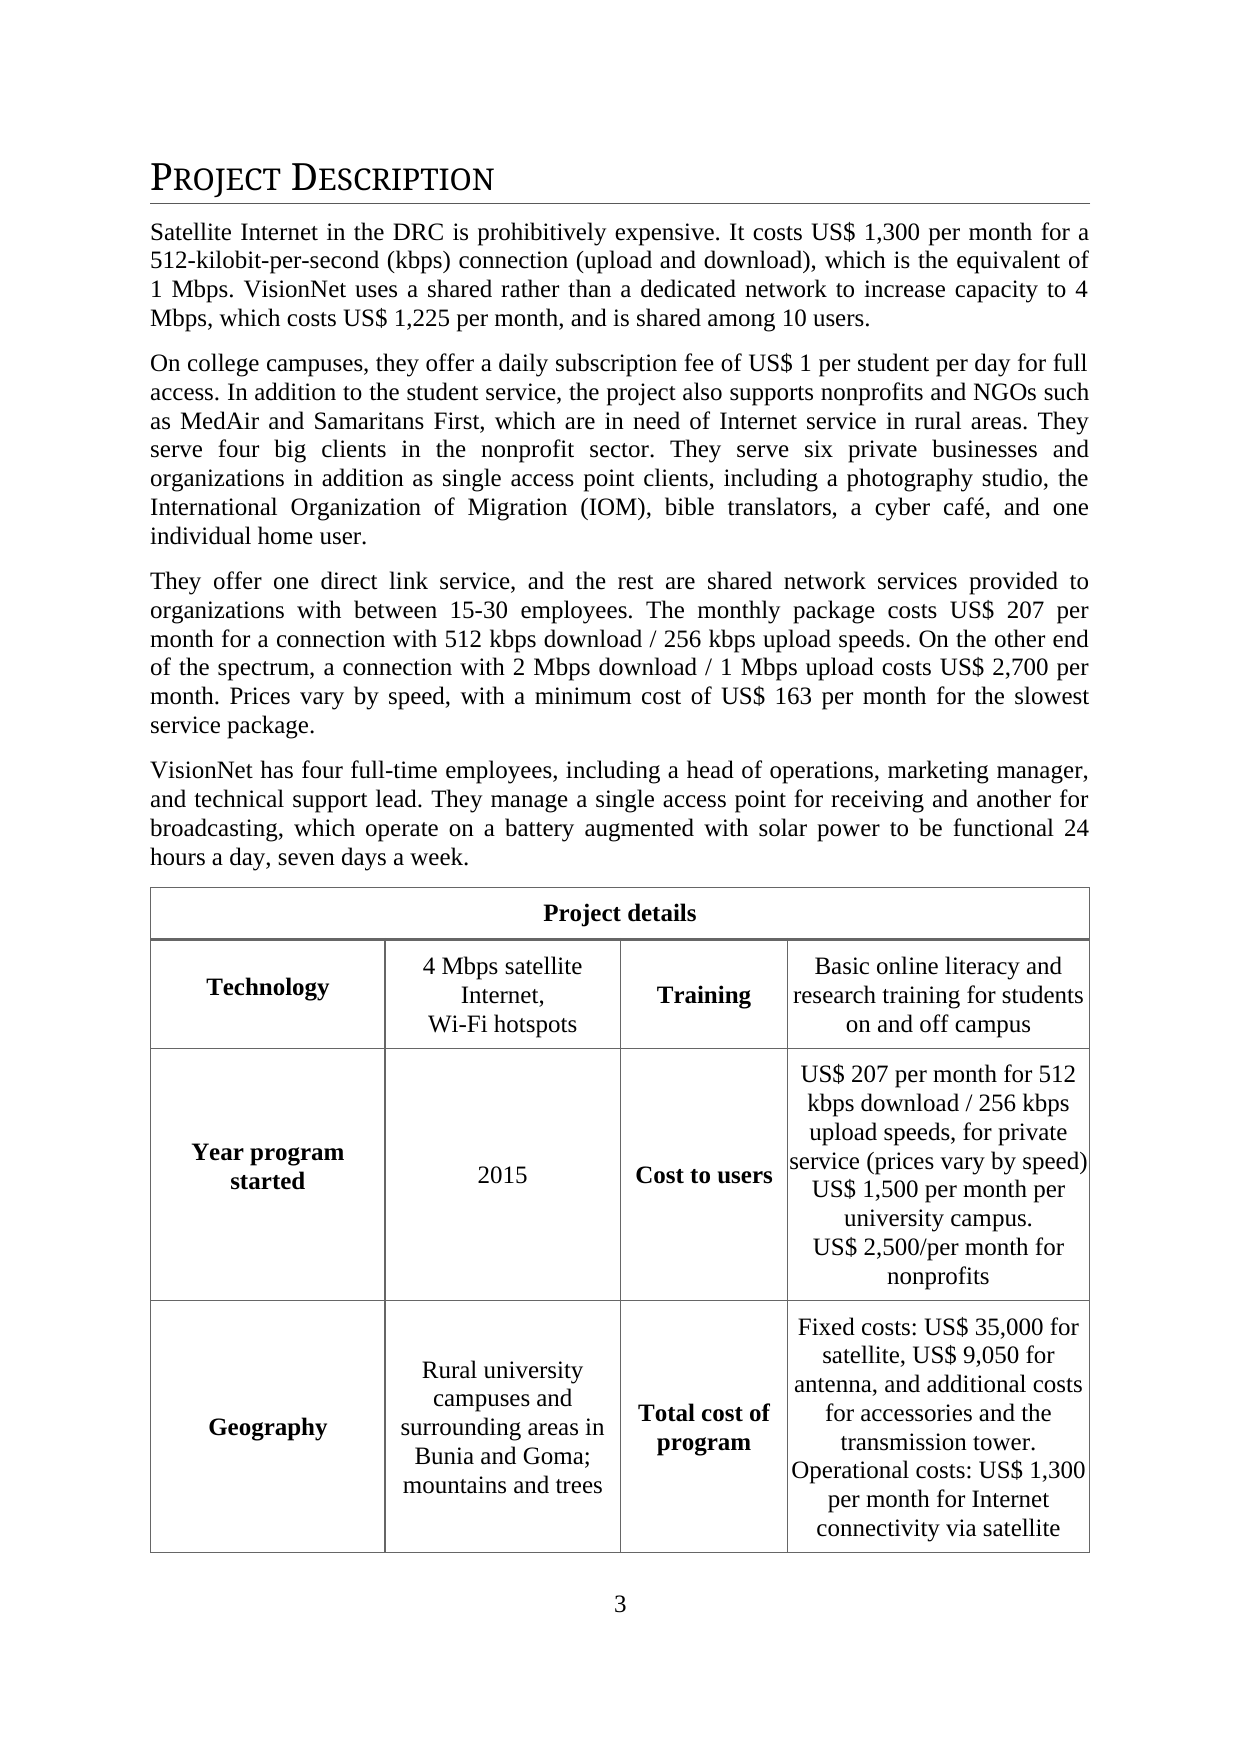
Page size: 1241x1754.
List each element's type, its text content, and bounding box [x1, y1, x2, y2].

text VisionNet has four full-time employees, including a head of operations, marketing manager, and technical support lead. They manage a single access point for receiving and another for broadcasting, which operate on a battery augmented with solar power to be functional 24 hours a day, seven days a week. [150, 755, 1090, 870]
table_cell Cost to users [621, 1049, 787, 1300]
subtitle Project Description [150, 150, 1090, 203]
table_cell US$ 207 per month for 512 kbps download / 256 kbps upload speeds, for private service (prices vary by speed) US$ 1,500 per month per university campus. US$ 2,500/per month for nonprofits [788, 1049, 1089, 1300]
table_cell Basic online literacy and research training for students on and off campus [788, 941, 1089, 1048]
text They offer one direct link service, and the rest are shared network services provided to organizations with between 15-30 employees. The monthly package costs US$ 207 per month for a connection with 512 kbps download / 256 kbps upload speeds. On the other end of the spectrum, a connection with 2 Mbps download / 1 Mbps upload costs US$ 2,700 per month. Prices vary by speed, with a minimum cost of US$ 163 per month for the slowest service package. [150, 566, 1090, 739]
table_cell Total cost of program [621, 1301, 787, 1552]
table_cell Technology [151, 941, 384, 1048]
text Satellite Internet in the DRC is prohibitively expensive. It costs US$ 1,300 per month for a 512-kilobit-per-second (kbps) connection (upload and download), which is the equivalent of 1 Mbps. VisionNet uses a shared rather than a dedicated network to increase capacity to 4 Mbps, which costs US$ 1,225 per month, and is shared among 10 users. [150, 217, 1090, 332]
table_cell Rural university campuses and surrounding areas in Bunia and Goma; mountains and trees [386, 1301, 620, 1552]
table_cell Training [621, 941, 787, 1048]
text On college campuses, they offer a daily subscription fee of US$ 1 per student per day for full access. In addition to the student service, the project also supports nonprofits and NGOs such as MedAir and Samaritans First, which are in need of Internet service in rural areas. They serve four big clients in the nonprofit sector. They serve six private businesses and organizations in addition as single access point clients, including a photography studio, the International Organization of Migration (IOM), bible translators, a cyber café, and one individual home user. [150, 348, 1090, 549]
table_cell 4 Mbps satellite Internet, Wi-Fi hotspots [386, 941, 620, 1048]
table_cell Geography [151, 1301, 384, 1552]
table_cell Year program started [151, 1049, 384, 1300]
table_header Project details [151, 888, 1089, 938]
table_cell 2015 [386, 1049, 620, 1300]
table_cell Fixed costs: US$ 35,000 for satellite, US$ 9,050 for antenna, and additional costs for accessories and the transmission tower. Operational costs: US$ 1,300 per month for Internet connectivity via satellite [788, 1301, 1089, 1552]
